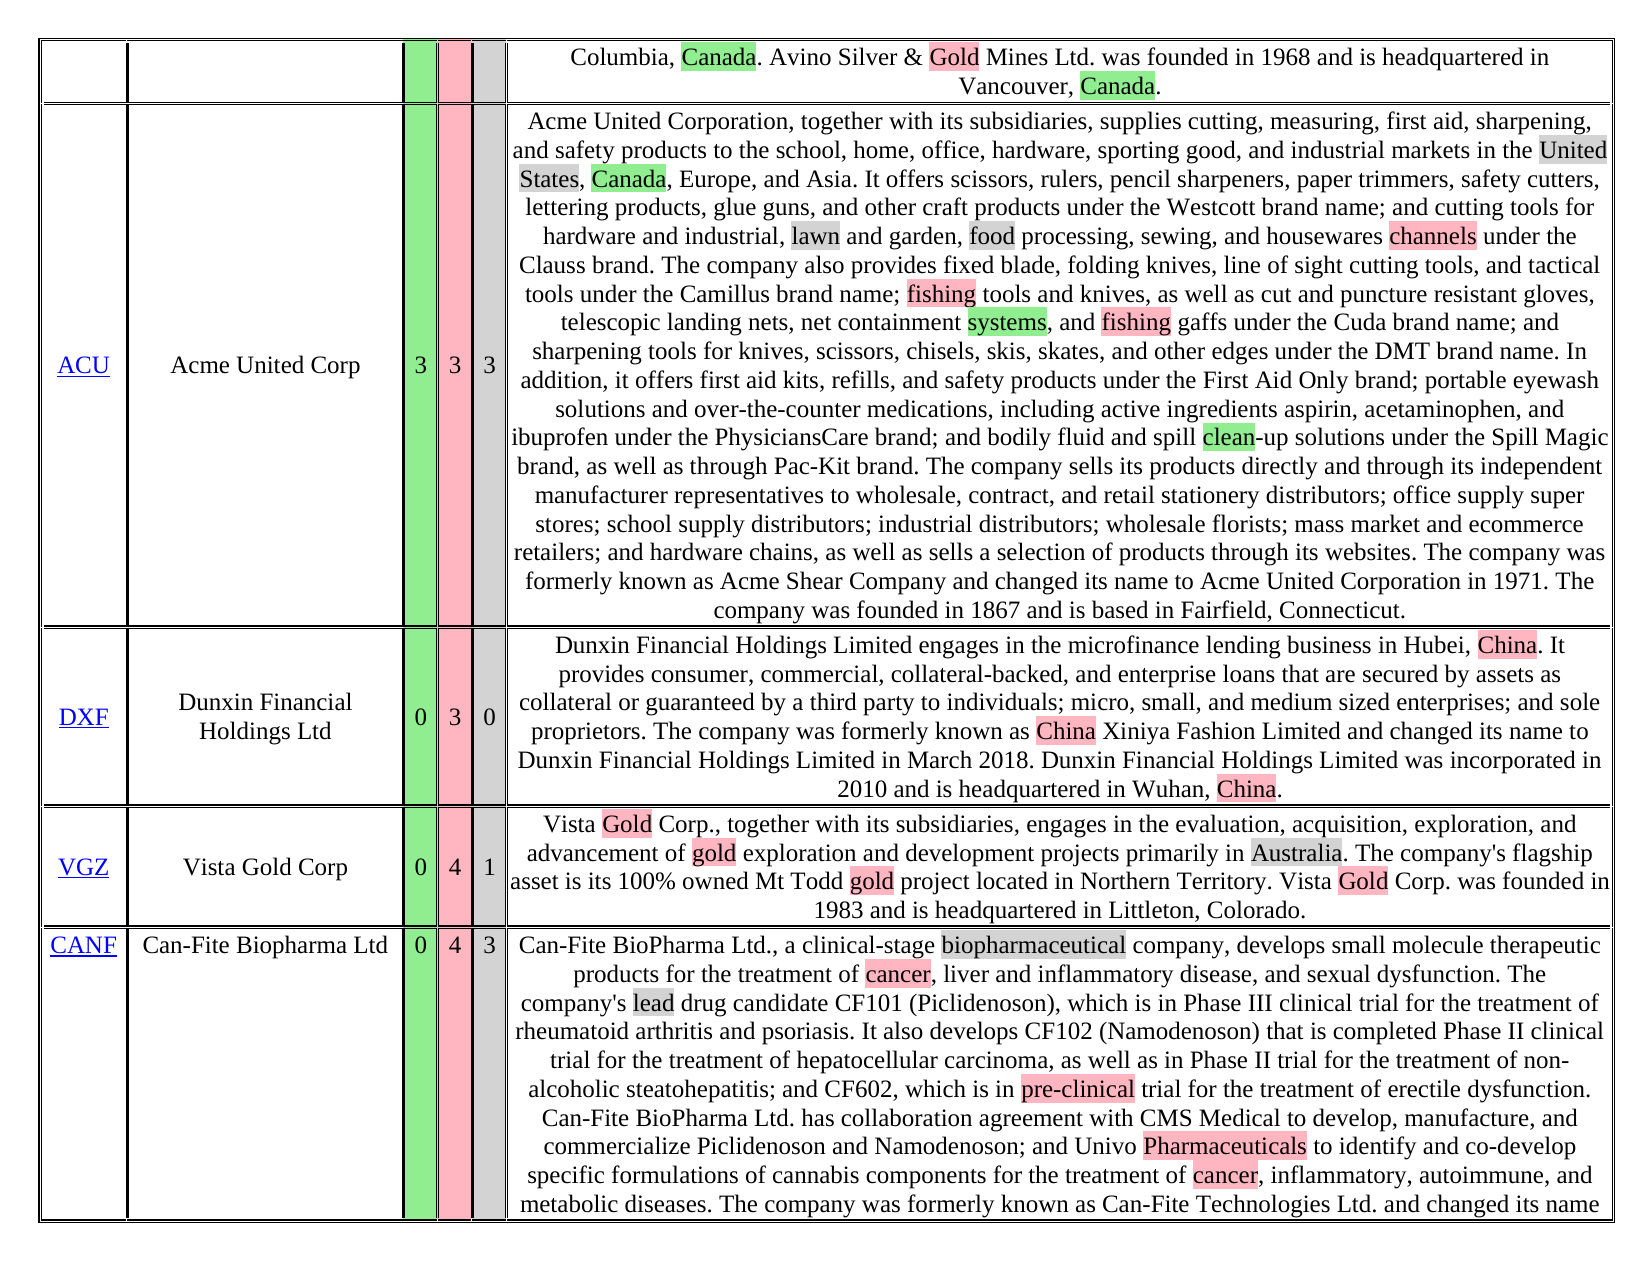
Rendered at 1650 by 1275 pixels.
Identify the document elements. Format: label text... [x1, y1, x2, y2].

table_cell DXF [42, 625, 126, 804]
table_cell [506, 41, 1612, 101]
table_cell Dunxin Financial Holdings Ltd [129, 629, 402, 804]
table_cell 1 [474, 808, 505, 925]
table_cell 3 [405, 105, 436, 625]
table_cell 3 [439, 629, 471, 804]
table_cell 0 [405, 629, 436, 804]
table_cell 3 [472, 929, 506, 1219]
table_cell Avino Silver & Gold [127, 41, 403, 101]
table_cell 0 [472, 41, 506, 101]
table_cell 3 [438, 39, 472, 101]
table_cell ACU [42, 101, 126, 625]
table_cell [506, 925, 1612, 1219]
table_cell 4 [439, 808, 471, 925]
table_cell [127, 929, 403, 1219]
table_cell 4 [438, 929, 472, 1219]
table_cell CANF [42, 925, 127, 1219]
table_cell 0 [474, 629, 505, 804]
table_cell 0 [403, 929, 438, 1219]
table_cell Dunxin Financial Holdings Limited engages in the microfinance lending business in Hubei, China. It provides consumer, commercial, collateral-backed, and enterprise loans that are secured by assets as collateral or guaranteed by a third party to individuals; micro, small, and medium sized enterprises; and sole proprietors. The company was formerly known as China Xiniya Fashion Limited and changed its name to Dunxin Financial Holdings Limited in March 2018. Dunxin Financial Holdings Limited was incorporated in 2010 and is headquartered in Wuhan, China. [508, 625, 1612, 804]
table_cell 3 [403, 41, 438, 101]
table_cell Acme United Corporation, together with its subsidiaries, supplies cutting, measuring, first aid, sharpening, and safety products to the school, home, office, hardware, sporting good, and industrial markets in the United States, Canada, Europe, and Asia. It offers scissors, rulers, pencil sharpeners, paper trimmers, safety cutters, lettering products, glue guns, and other craft products under the Westcott brand name; and cutting tools for hardware and industrial, lawn and garden, food processing, sewing, and housewares channels under the Clauss brand. The company also provides fixed blade, folding knives, line of sight cutting tools, and tactical tools under the Camillus brand name; fishing tools and knives, as well as cut and puncture resistant gloves, telescopic landing nets, net containment systems, and fishing gaffs under the Cuda brand name; and sharpening tools for knives, scissors, chisels, skis, skates, and other edges under the DMT brand name. In addition, it offers first aid kits, refills, and safety products under the First Aid Only brand; portable eyewash solutions and over-the-counter medications, including active ingredients aspirin, acetaminophen, and ibuprofen under the PhysiciansCare brand; and bodily fluid and spill clean-up solutions under the Spill Magic brand, as well as through Pac-Kit brand. The company sells its products directly and through its independent manufacturer representatives to wholesale, contract, and retail stationery distributors; office supply super stores; school supply distributors; industrial distributors; wholesale florists; mass market and ecommerce retailers; and hardware chains, as well as sells a selection of products through its websites. The company was formerly known as Acme Shear Company and changed its name to Acme United Corporation in 1971. The company was founded in 1867 and is based in Fairfield, Connecticut. [508, 101, 1612, 625]
table_cell 3 [474, 105, 505, 625]
table_cell ASM [42, 39, 127, 101]
table_cell 0 [405, 808, 436, 925]
table_cell Acme United Corp [129, 105, 402, 625]
table_cell VGZ [42, 804, 126, 925]
table_cell Vista Gold Corp., together with its subsidiaries, engages in the evaluation, acquisition, exploration, and advancement of gold exploration and development projects primarily in Australia. The company's flagship asset is its 100% owned Mt Todd gold project located in Northern Territory. Vista Gold Corp. was founded in 1983 and is headquartered in Littleton, Colorado. [508, 804, 1612, 925]
table_cell 3 [439, 105, 471, 625]
table_cell Vista Gold Corp [129, 808, 402, 925]
